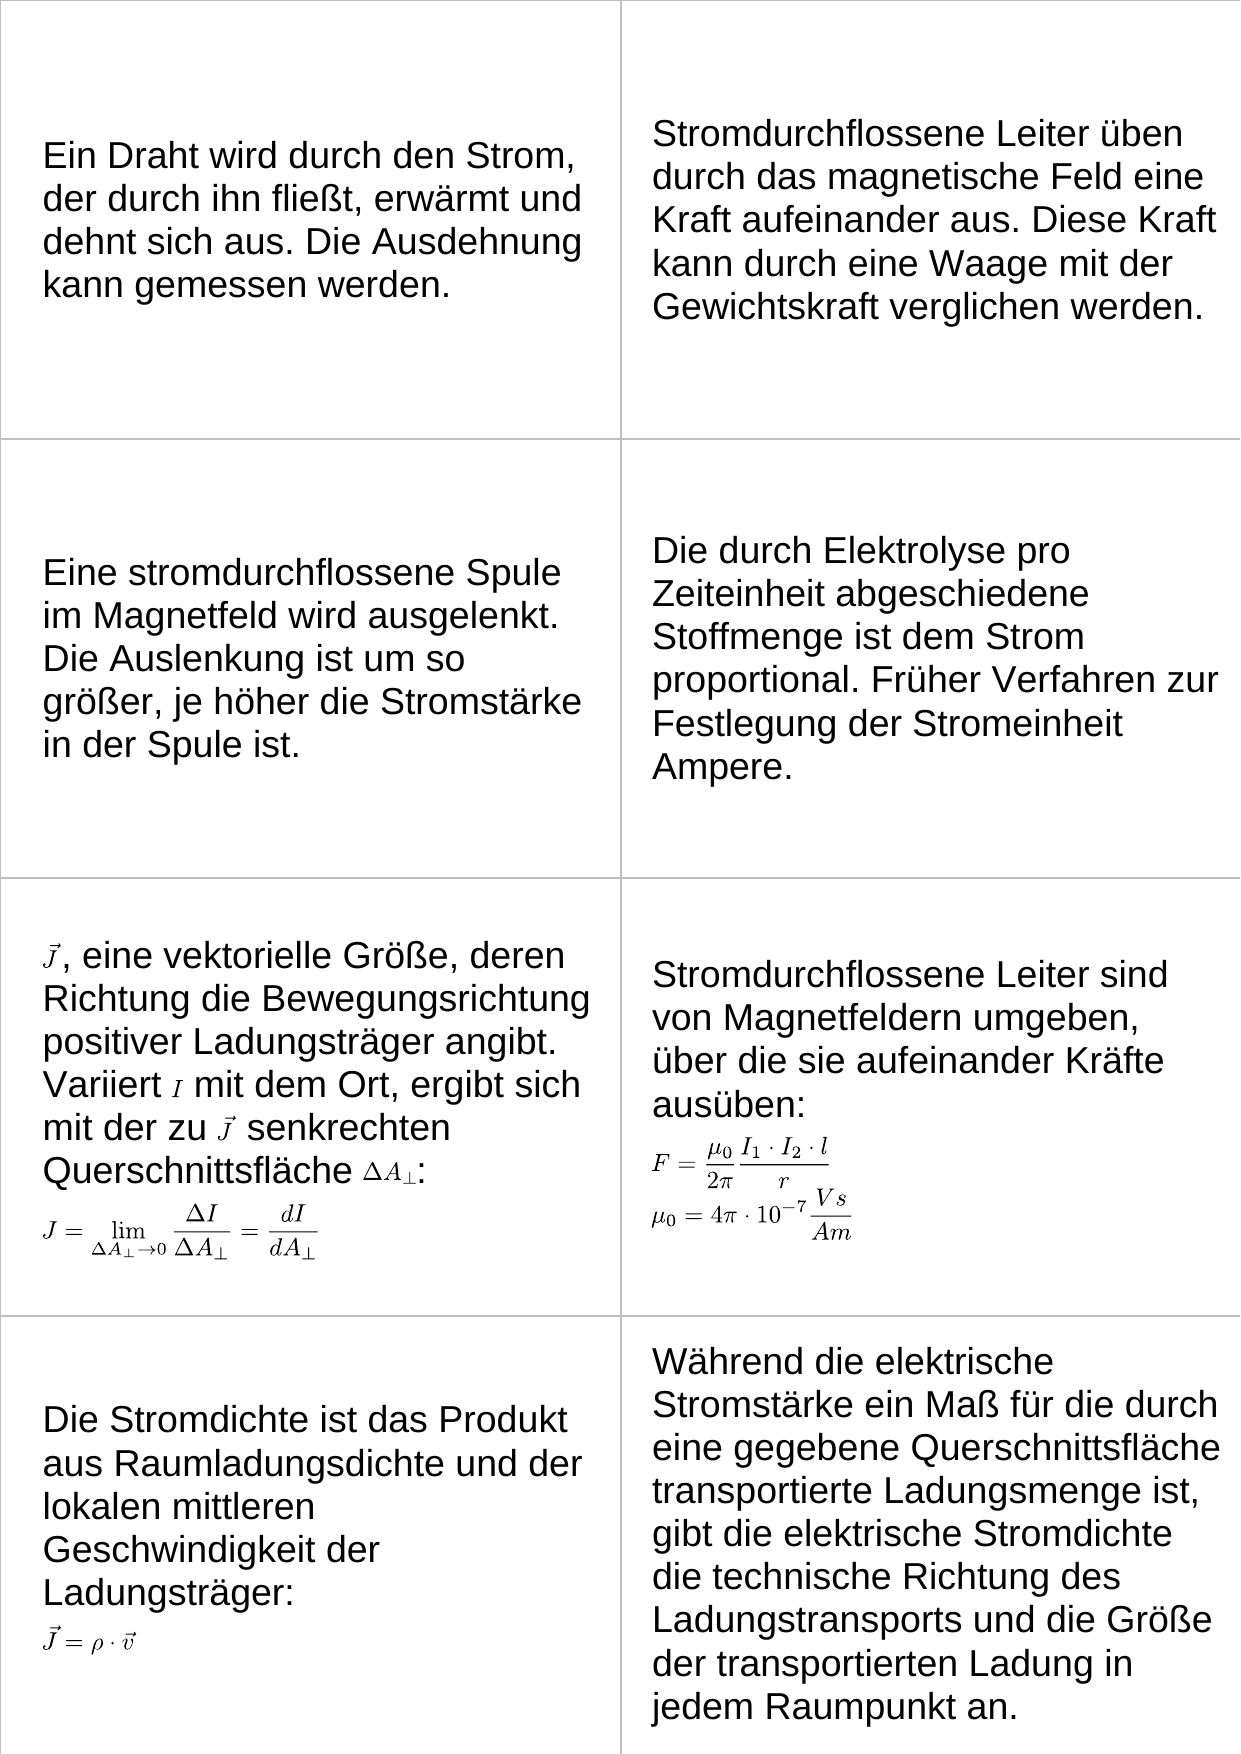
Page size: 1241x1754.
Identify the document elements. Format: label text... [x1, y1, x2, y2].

table_cell Stromdurchflossene Leiter sind von Magnetfeldern umgeben, über die sie aufeinander Kräfte ausüben: [623, 879, 1240, 1315]
table_header Ein Draht wird durch den Strom, der durch ihn fließt, erwärmt und dehnt sich aus. Die Ausdehnung kann gemessen werden. [13, 1, 620, 438]
table_cell Die durch Elektrolyse pro Zeiteinheit abgeschiedene Stoffmenge ist dem Strom proportional. Früher Verfahren zur Festlegung der Stromeinheit Ampere. [623, 440, 1240, 877]
table_cell Eine stromdurchflossene Spule im Magnetfeld wird ausgelenkt. Die Auslenkung ist um so größer, je höher die Stromstärke in der Spule ist. [13, 440, 620, 877]
table_cell Die Stromdichte ist das Produkt aus Raumladungsdichte und der lokalen mittleren Geschwindigkeit der Ladungsträger: [13, 1317, 620, 1751]
table_cell Während die elektrische Stromstärke ein Maß für die durch eine gegebene Querschnittsfläche transportierte Ladungsmenge ist, gibt die elektrische Stromdichte die technische Richtung des Ladungstransports und die Größe der transportierten Ladung in jedem Raumpunkt an. [623, 1317, 1240, 1751]
table_header Stromdurchflossene Leiter üben durch das magnetische Feld eine Kraft aufeinander aus. Diese Kraft kann durch eine Waage mit der Gewichtskraft verglichen werden. [623, 1, 1240, 438]
table_cell , eine vektorielle Größe, deren Richtung die Bewegungsrichtung positiver Ladungsträger angibt. Variiert mit dem Ort, ergibt sich mit der zu senkrechten Querschnittsfläche : [13, 879, 620, 1315]
